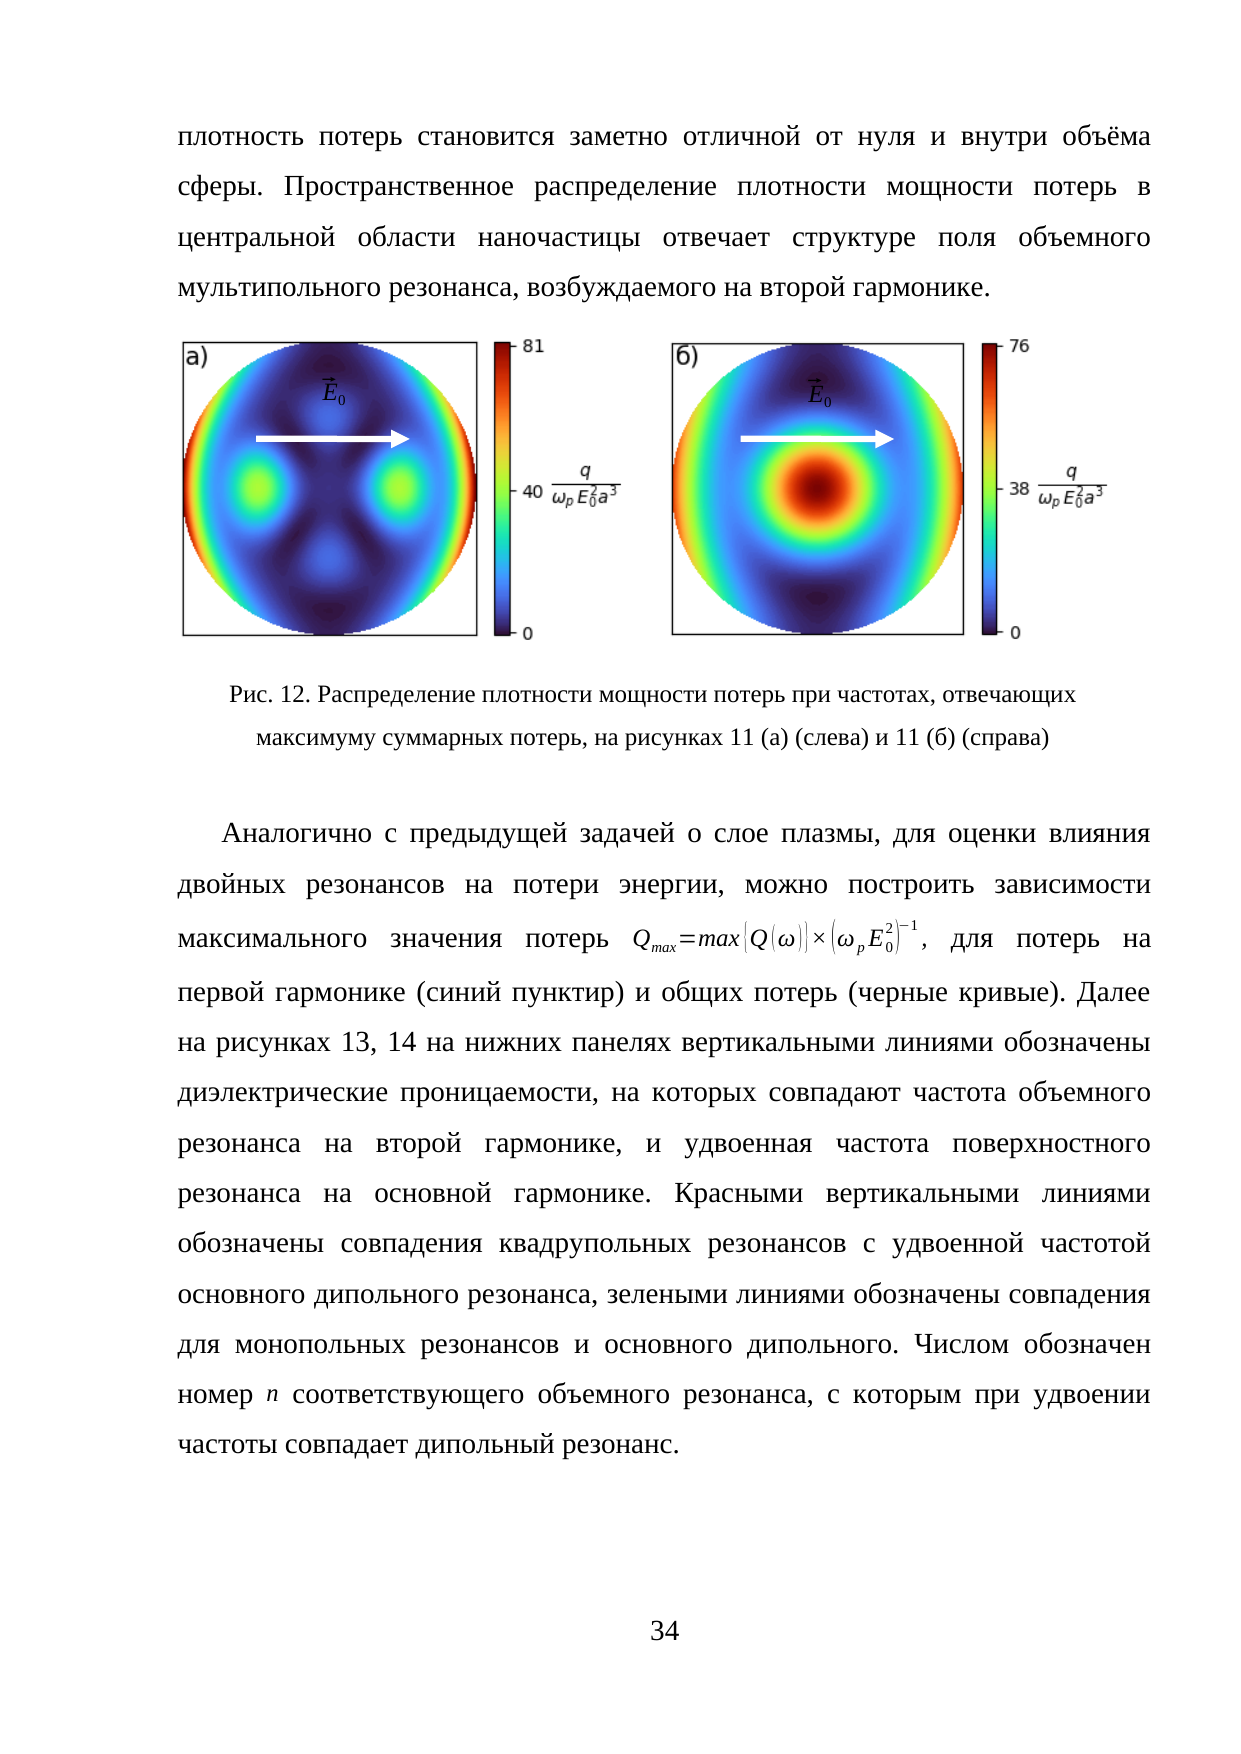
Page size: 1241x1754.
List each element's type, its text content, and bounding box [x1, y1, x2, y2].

table_cell Рис. 12. Распределение плотности мощности потерь при частотах, отвечающих максимуму суммарных потерь, на рисунках 11 (а) (слева) и 11 (б) (справа) [166, 679, 1139, 765]
text Аналогично с предыдущей задачей о слое плазмы, для оценки влияния двойных резонансов на потери энергии, можно построить зависимости максимального значения потерь для потерь на первой гармонике (синий пунктир) и общих потерь (черные кривые). Далее на рисунках 13, 14 на нижних панелях вертикальными линиями обозначены диэлектрические проницаемости, на которых совпадают частота объемного резонанса на второй гармонике, и удвоенная частота поверхностного резонанса на основной гармонике. Красными вертикальными линиями обозначены совпадения квадрупольных резонансов с удвоенной частотой основного дипольного резонанса, зелеными линиями обозначены совпадения для монопольных резонансов и основного дипольного. Числом обозначен номер соответствующего объемного резонанса, с которым при удвоении частоты совпадает дипольный резонанс. [177, 816, 1152, 1460]
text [177, 118, 1152, 303]
table_header [653, 319, 1139, 679]
table_header [166, 319, 653, 679]
picture [180, 319, 639, 663]
picture [667, 319, 1125, 662]
